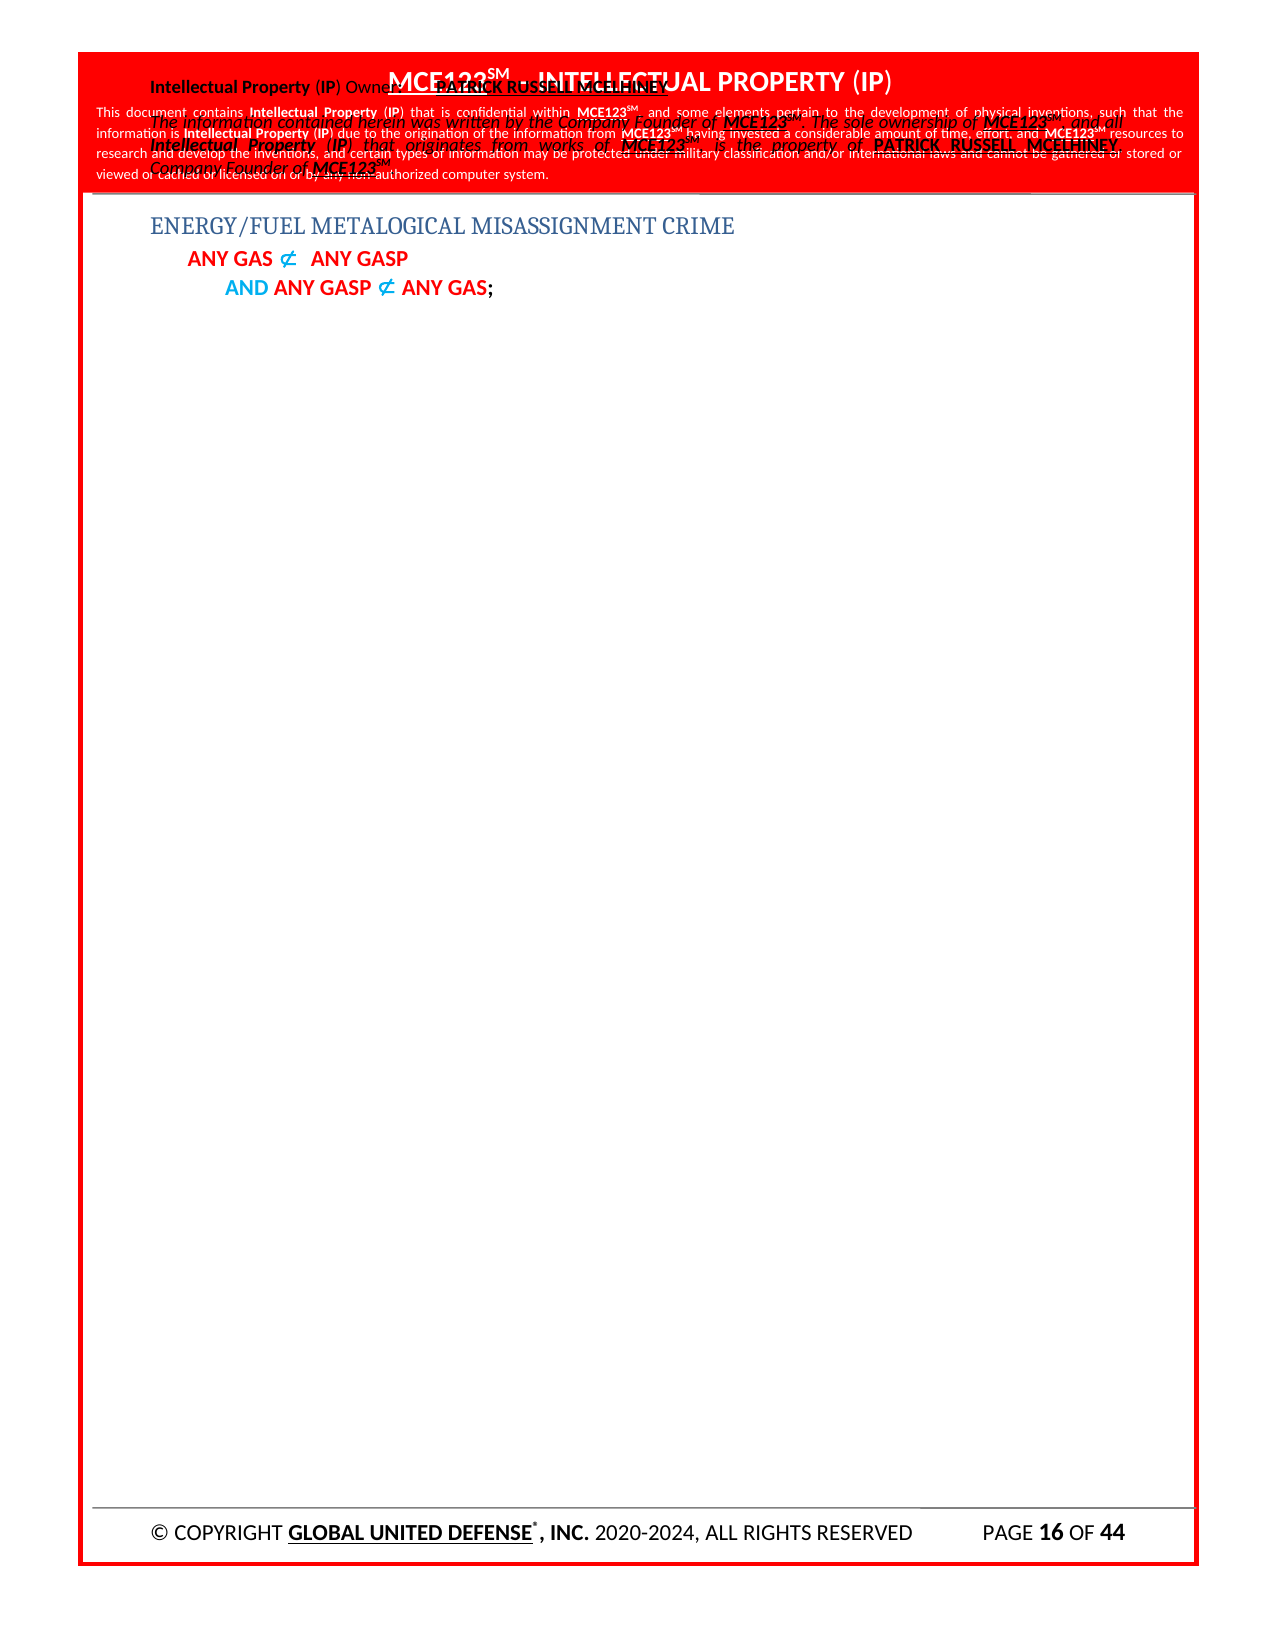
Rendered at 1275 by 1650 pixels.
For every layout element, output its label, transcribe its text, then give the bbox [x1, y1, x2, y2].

text AND ANY GASP Ë ANY GAS; [187, 273, 1125, 301]
subtitle ENERGY/FUEL METALOGICAL MISASSIGNMENT CRIME [150, 212, 1125, 240]
text ANY GAS Ë ANY GASP [187, 244, 1125, 273]
